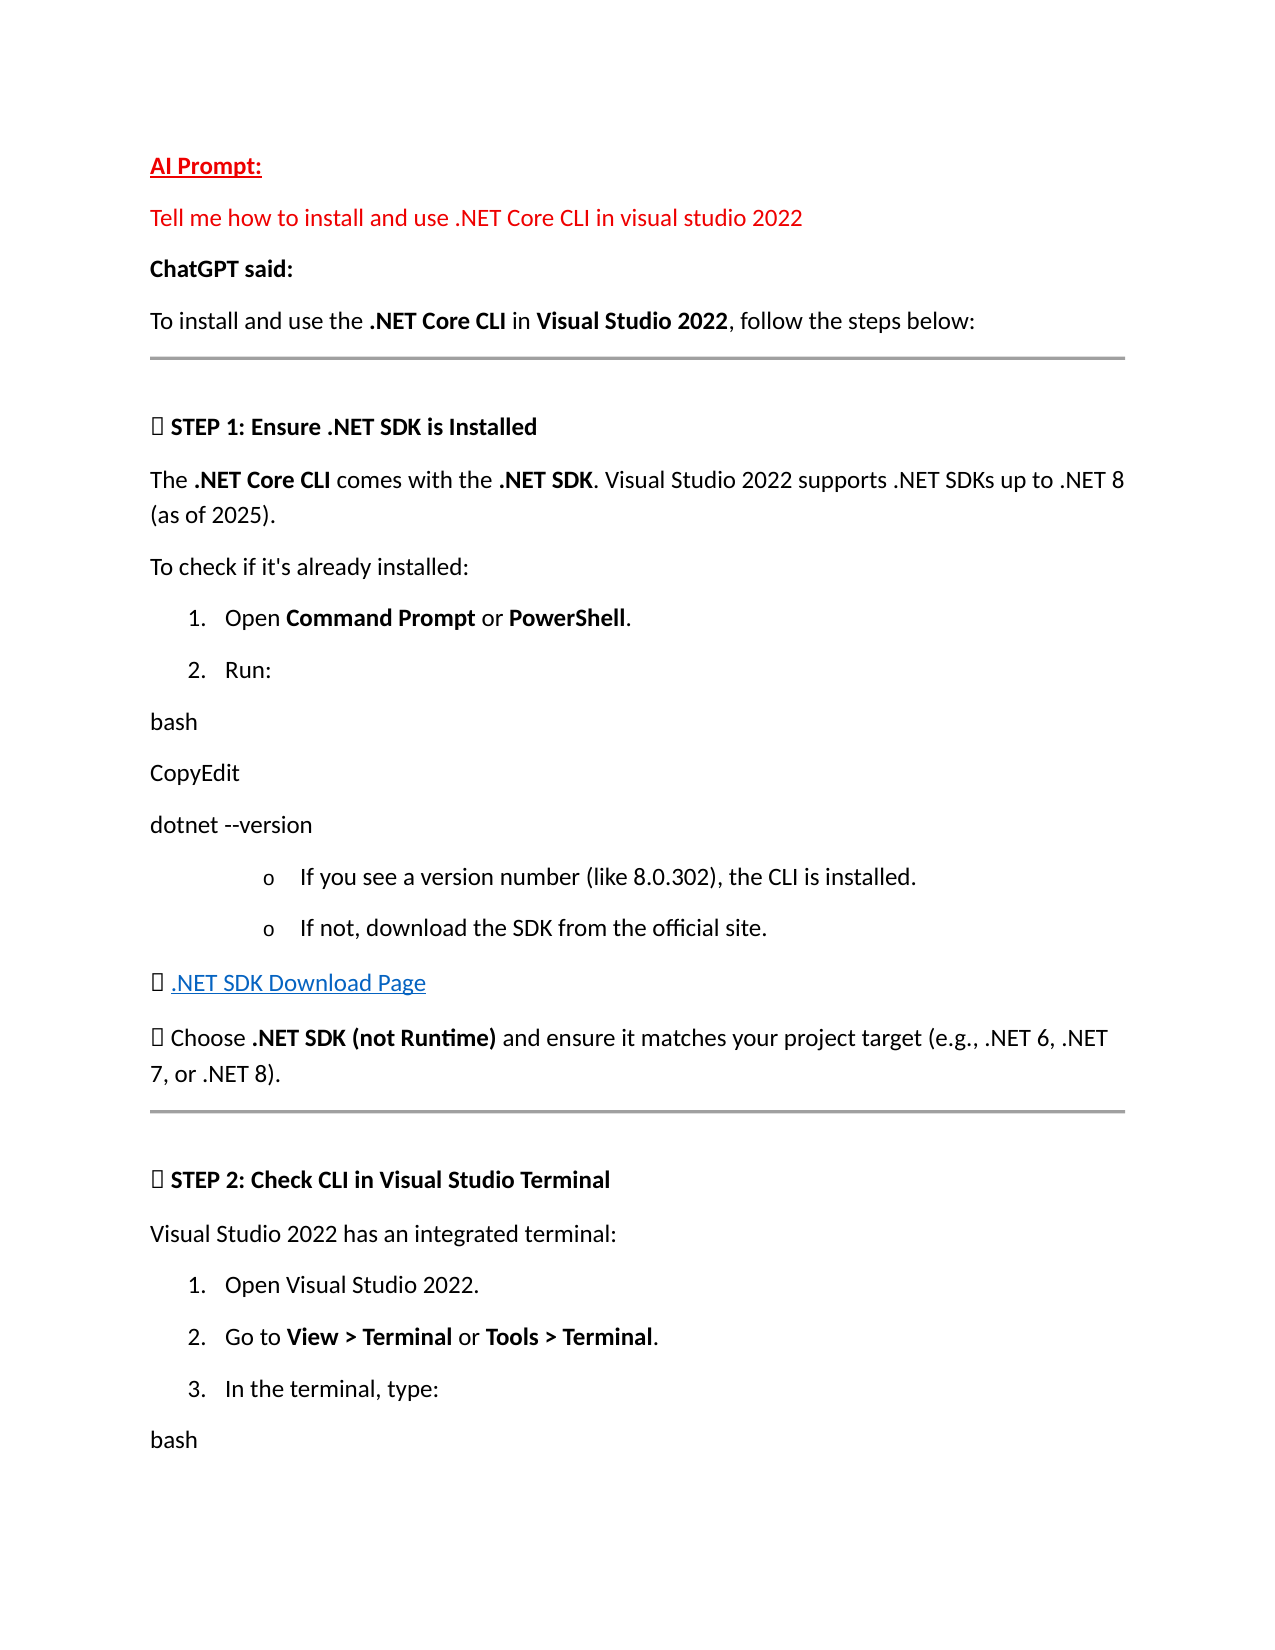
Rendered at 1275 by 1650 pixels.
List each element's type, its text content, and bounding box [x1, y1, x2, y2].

text bash [150, 1424, 1125, 1455]
list If not, download the SDK from the official site. [262, 912, 1125, 943]
text bash [150, 706, 1125, 736]
text Visual Studio 2022 has an integrated terminal: [150, 1218, 1125, 1248]
list Run: [187, 654, 1125, 685]
text dotnet --version [150, 809, 1125, 840]
list Open Command Prompt or PowerShell. [187, 602, 1125, 633]
text CopyEdit [150, 757, 1125, 788]
text Tell me how to install and use .NET Core CLI in visual studio 2022 [150, 202, 1125, 232]
text ✅ STEP 1: Ensure .NET SDK is Installed [150, 408, 1125, 442]
text To install and use the .NET Core CLI in Visual Studio 2022, follow the steps below: [150, 305, 1125, 336]
list Go to View > Terminal or Tools > Terminal. [187, 1321, 1125, 1352]
text 📝 Choose .NET SDK (not Runtime) and ensure it matches your project target (e.g., .NET 6, .NET 7, or .NET 8). [150, 1020, 1125, 1089]
text The .NET Core CLI comes with the .NET SDK. Visual Studio 2022 supports .NET SDKs up to .NET 8 (as of 2025). [150, 464, 1125, 530]
text ChatGPT said: [150, 253, 1125, 284]
list If you see a version number (like 8.0.302), the CLI is installed. [262, 861, 1125, 891]
text ✅ STEP 2: Check CLI in Visual Studio Terminal [150, 1162, 1125, 1196]
list Open Visual Studio 2022. [187, 1269, 1125, 1300]
text To check if it's already installed: [150, 551, 1125, 581]
list In the terminal, type: [187, 1373, 1125, 1403]
text 🔗 .NET SDK Download Page [150, 964, 1125, 998]
text AI Prompt: [150, 150, 1125, 181]
